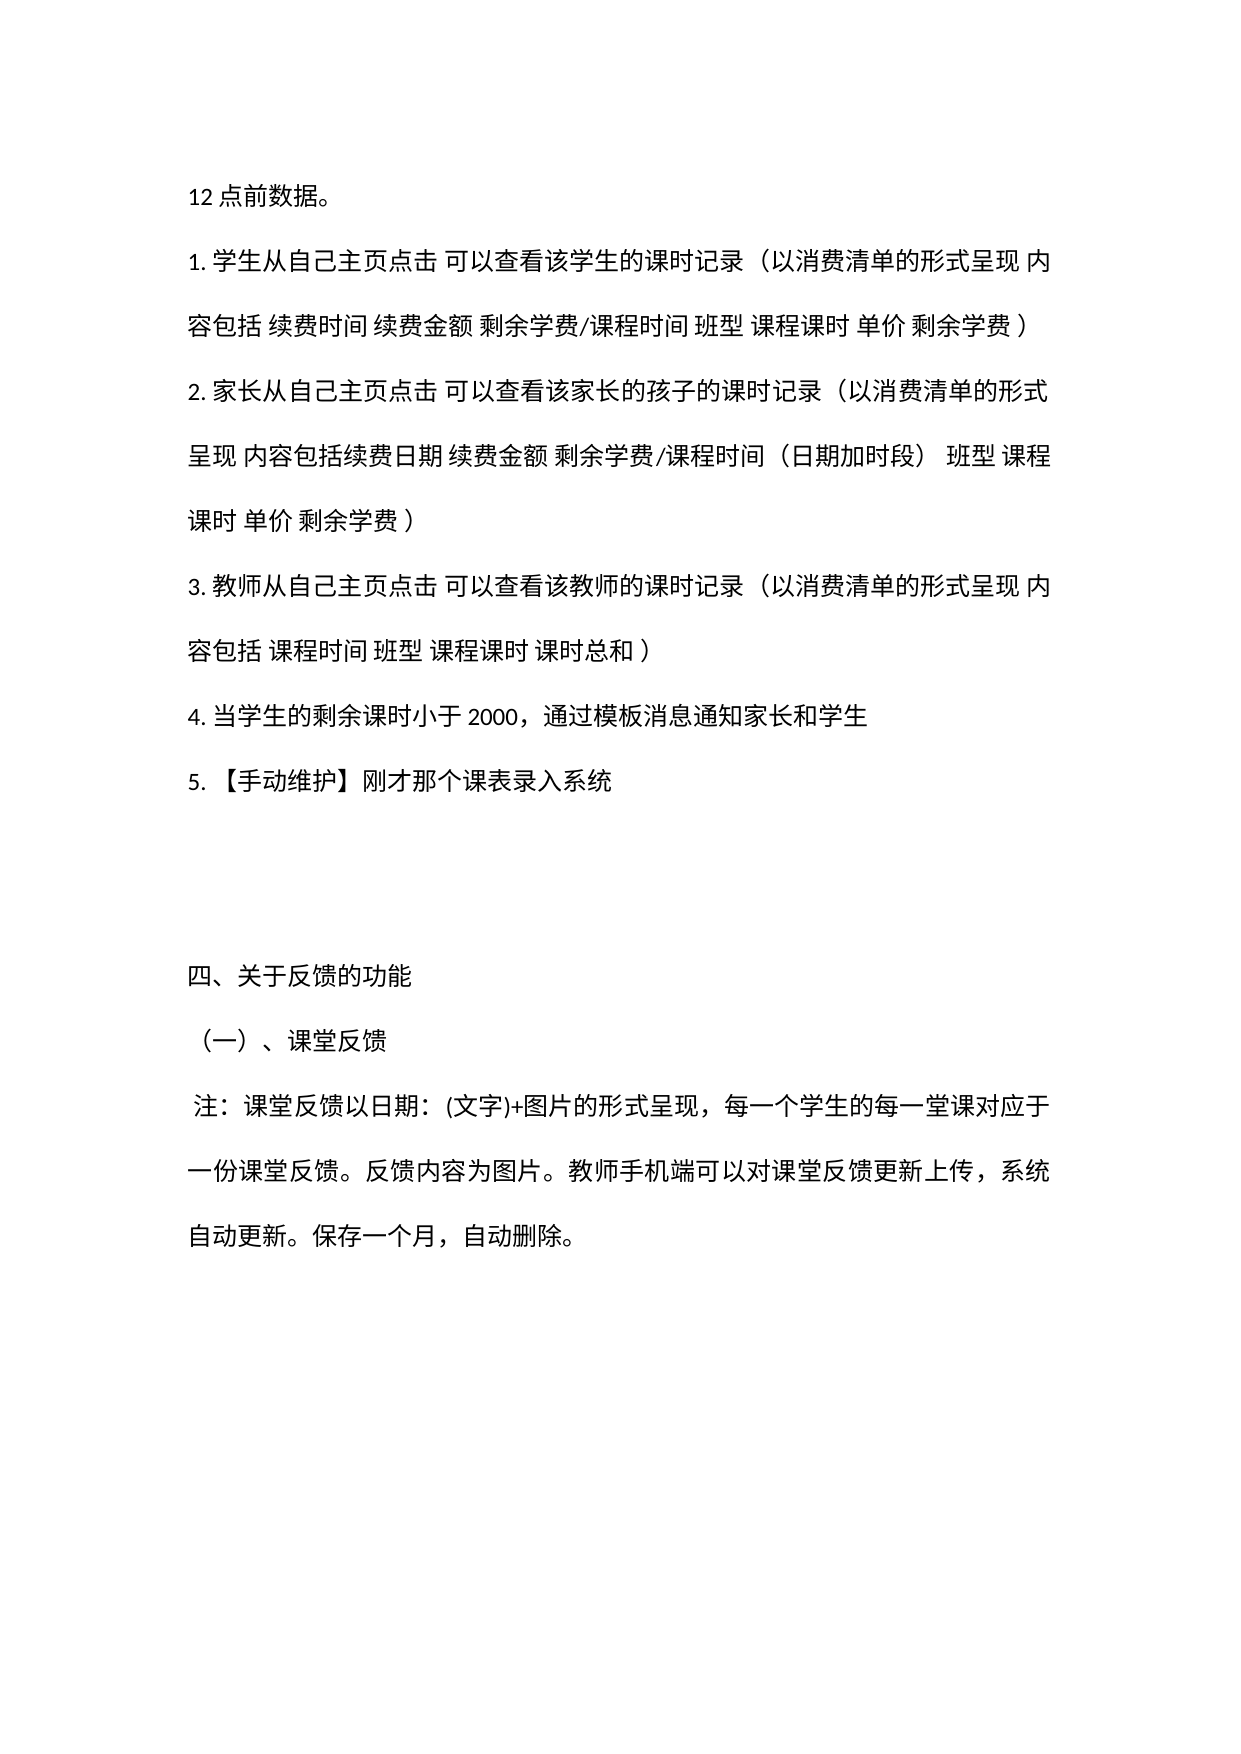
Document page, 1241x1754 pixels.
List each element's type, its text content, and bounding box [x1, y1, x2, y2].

list 当学生的剩余课时小于2000，通过模板消息通知家长和学生 [187, 682, 1053, 747]
list 、课堂反馈 [187, 1007, 1053, 1072]
text 注：课堂反馈以日期：(文字)+图片的形式呈现，每一个学生的每一堂课对应于一份课堂反馈。反馈内容为图片。教师手机端可以对课堂反馈更新上传，系统自动更新。保存一个月，自动删除。 [187, 1072, 1053, 1267]
list 关于反馈的功能 [187, 942, 1053, 1007]
list 教师从自己主页点击 可以查看该教师的课时记录（以消费清单的形式呈现 内容包括 课程时间 班型 课程课时 课时总和 ） [187, 552, 1053, 682]
list 家长从自己主页点击 可以查看该家长的孩子的课时记录（以消费清单的形式呈现 内容包括续费日期 续费金额 剩余学费/课程时间（日期加时段） 班型 课程课时 单价 剩余学费 ） [187, 357, 1053, 552]
list 【手动维护】刚才那个课表录入系统 [187, 747, 1053, 812]
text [187, 162, 1053, 227]
list 学生从自己主页点击 可以查看该学生的课时记录（以消费清单的形式呈现 内容包括 续费时间 续费金额 剩余学费/课程时间 班型 课程课时 单价 剩余学费 ） [187, 227, 1053, 357]
